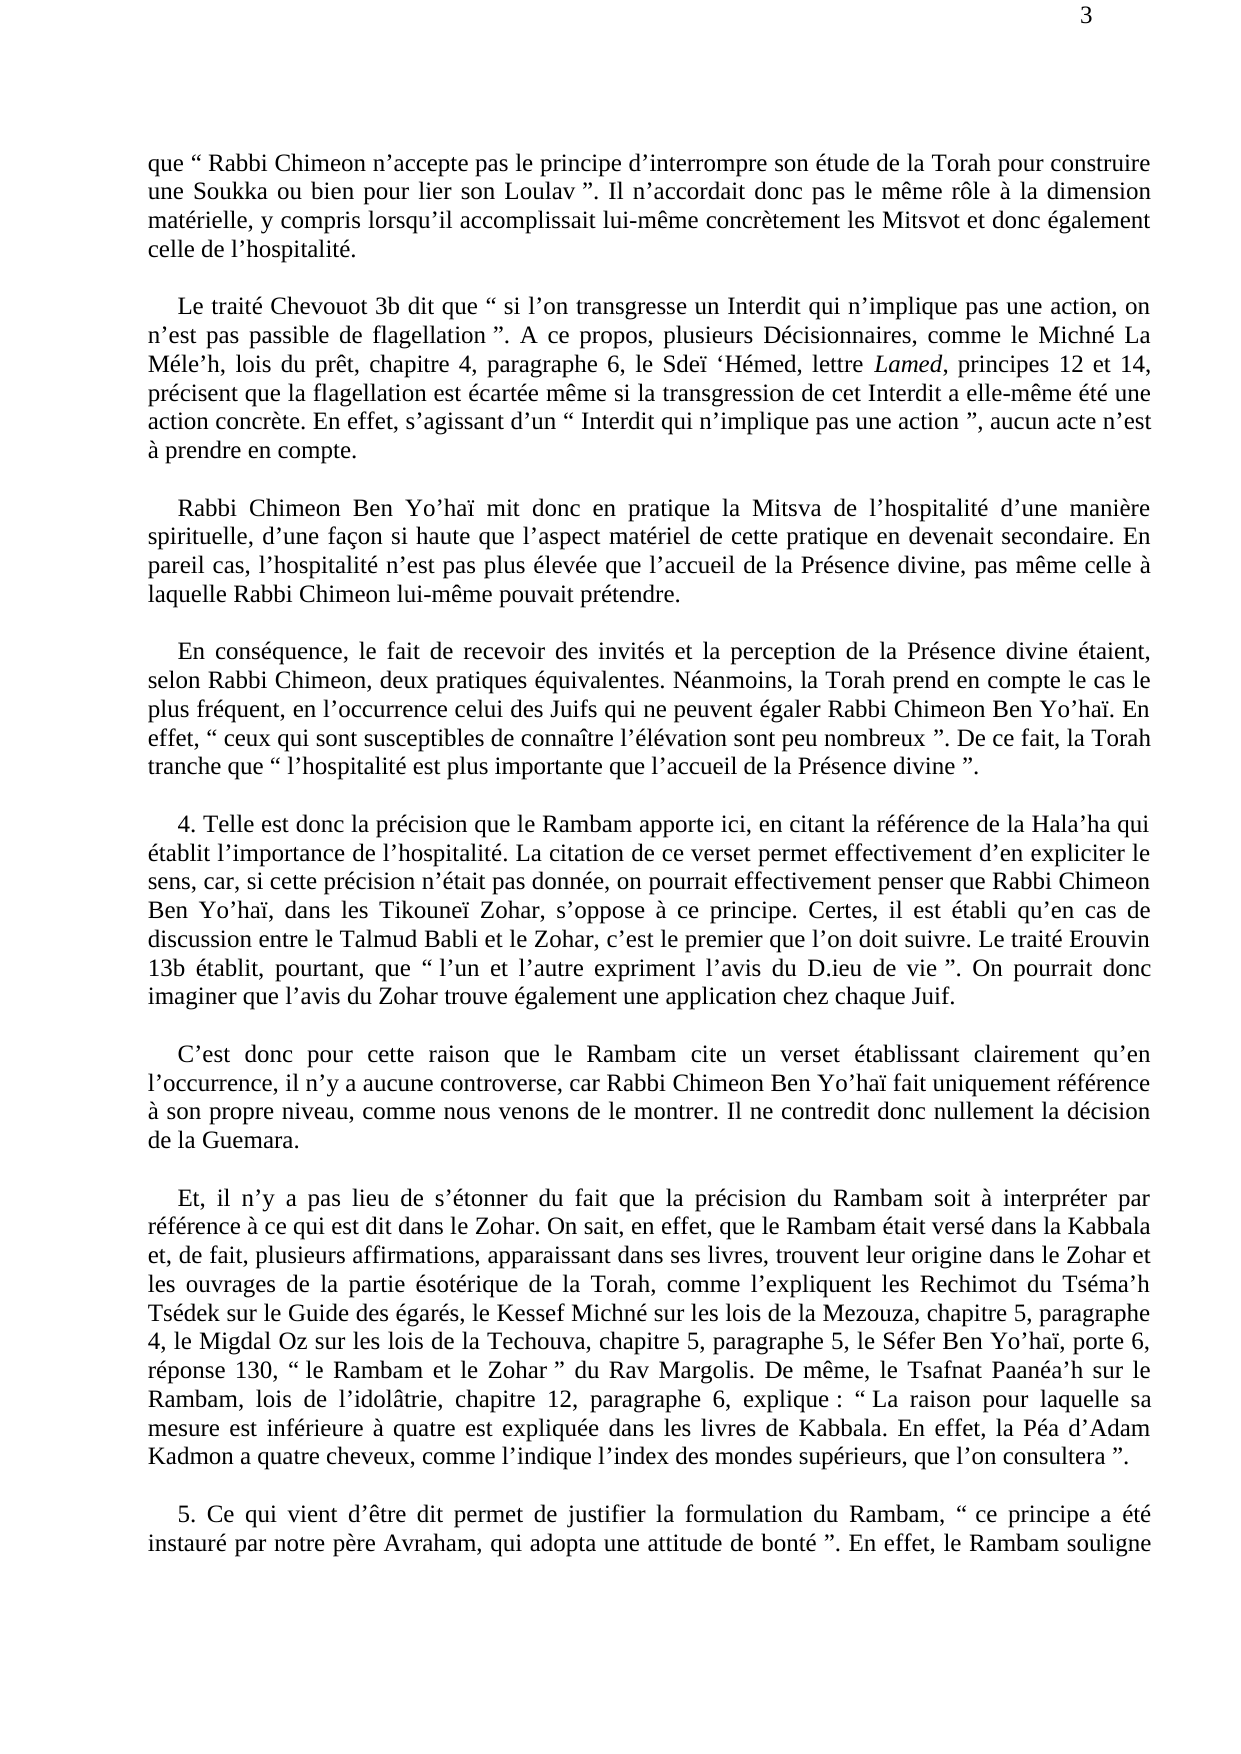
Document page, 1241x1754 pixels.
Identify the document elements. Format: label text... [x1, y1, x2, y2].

text Rabbi Chimeon Ben Yo’haï mit donc en pratique la Mitsva de l’hospitalité d’une manière spirituelle, d’une façon si haute que l’aspect matériel de cette pratique en devenait secondaire. En pareil cas, l’hospitalité n’est pas plus élevée que l’accueil de la Présence divine, pas même celle à laquelle Rabbi Chimeon lui-même pouvait prétendre. [148, 493, 1152, 608]
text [148, 148, 1152, 263]
text Et, il n’y a pas lieu de s’étonner du fait que la précision du Rambam soit à interpréter par référence à ce qui est dit dans le Zohar. On sait, en effet, que le Rambam était versé dans la Kabbala et, de fait, plusieurs affirmations, apparaissant dans ses livres, trouvent leur origine dans le Zohar et les ouvrages de la partie ésotérique de la Torah, comme l’expliquent les Rechimot du Tséma’h Tsédek sur le Guide des égarés, le Kessef Michné sur les lois de la Mezouza, chapitre 5, paragraphe 4, le Migdal Oz sur les lois de la Techouva, chapitre 5, paragraphe 5, le Séfer Ben Yo’haï, porte 6, réponse 130, “ le Rambam et le Zohar ” du Rav Margolis. De même, le Tsafnat Paanéa’h sur le Rambam, lois de l’idolâtrie, chapitre 12, paragraphe 6, explique : “ La raison pour laquelle sa mesure est inférieure à quatre est expliquée dans les livres de Kabbala. En effet, la Péa d’Adam Kadmon a quatre cheveux, comme l’indique l’index des mondes supérieurs, que l’on consultera ”. [148, 1183, 1152, 1470]
text Le traité Chevouot 3b dit que “ si l’on transgresse un Interdit qui n’implique pas une action, on n’est pas passible de flagellation ”. A ce propos, plusieurs Décisionnaires, comme le Michné La Méle’h, lois du prêt, chapitre 4, paragraphe 6, le Sdeï ‘Hémed, lettre Lamed, principes 12 et 14, précisent que la flagellation est écartée même si la transgression de cet Interdit a elle-même été une action concrète. En effet, s’agissant d’un “ Interdit qui n’implique pas une action ”, aucun acte n’est à prendre en compte. [148, 291, 1152, 464]
text C’est donc pour cette raison que le Rambam cite un verset établissant clairement qu’en l’occurrence, il n’y a aucune controverse, car Rabbi Chimeon Ben Yo’haï fait uniquement référence à son propre niveau, comme nous venons de le montrer. Il ne contredit donc nullement la décision de la Guemara. [148, 1039, 1152, 1154]
text En conséquence, le fait de recevoir des invités et la perception de la Présence divine étaient, selon Rabbi Chimeon, deux pratiques équivalentes. Néanmoins, la Torah prend en compte le cas le plus fréquent, en l’occurrence celui des Juifs qui ne peuvent égaler Rabbi Chimeon Ben Yo’haï. En effet, “ ceux qui sont susceptibles de connaître l’élévation sont peu nombreux ”. De ce fait, la Torah tranche que “ l’hospitalité est plus importante que l’accueil de la Présence divine ”. [148, 636, 1152, 780]
text 4. Telle est donc la précision que le Rambam apporte ici, en citant la référence de la Hala’ha qui établit l’importance de l’hospitalité. La citation de ce verset permet effectivement d’en expliciter le sens, car, si cette précision n’était pas donnée, on pourrait effectivement penser que Rabbi Chimeon Ben Yo’haï, dans les Tikouneï Zohar, s’oppose à ce principe. Certes, il est établi qu’en cas de discussion entre le Talmud Babli et le Zohar, c’est le premier que l’on doit suivre. Le traité Erouvin 13b établit, pourtant, que “ l’un et l’autre expriment l’avis du D.ieu de vie ”. On pourrait donc imaginer que l’avis du Zohar trouve également une application chez chaque Juif. [148, 809, 1152, 1010]
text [148, 1499, 1152, 1556]
